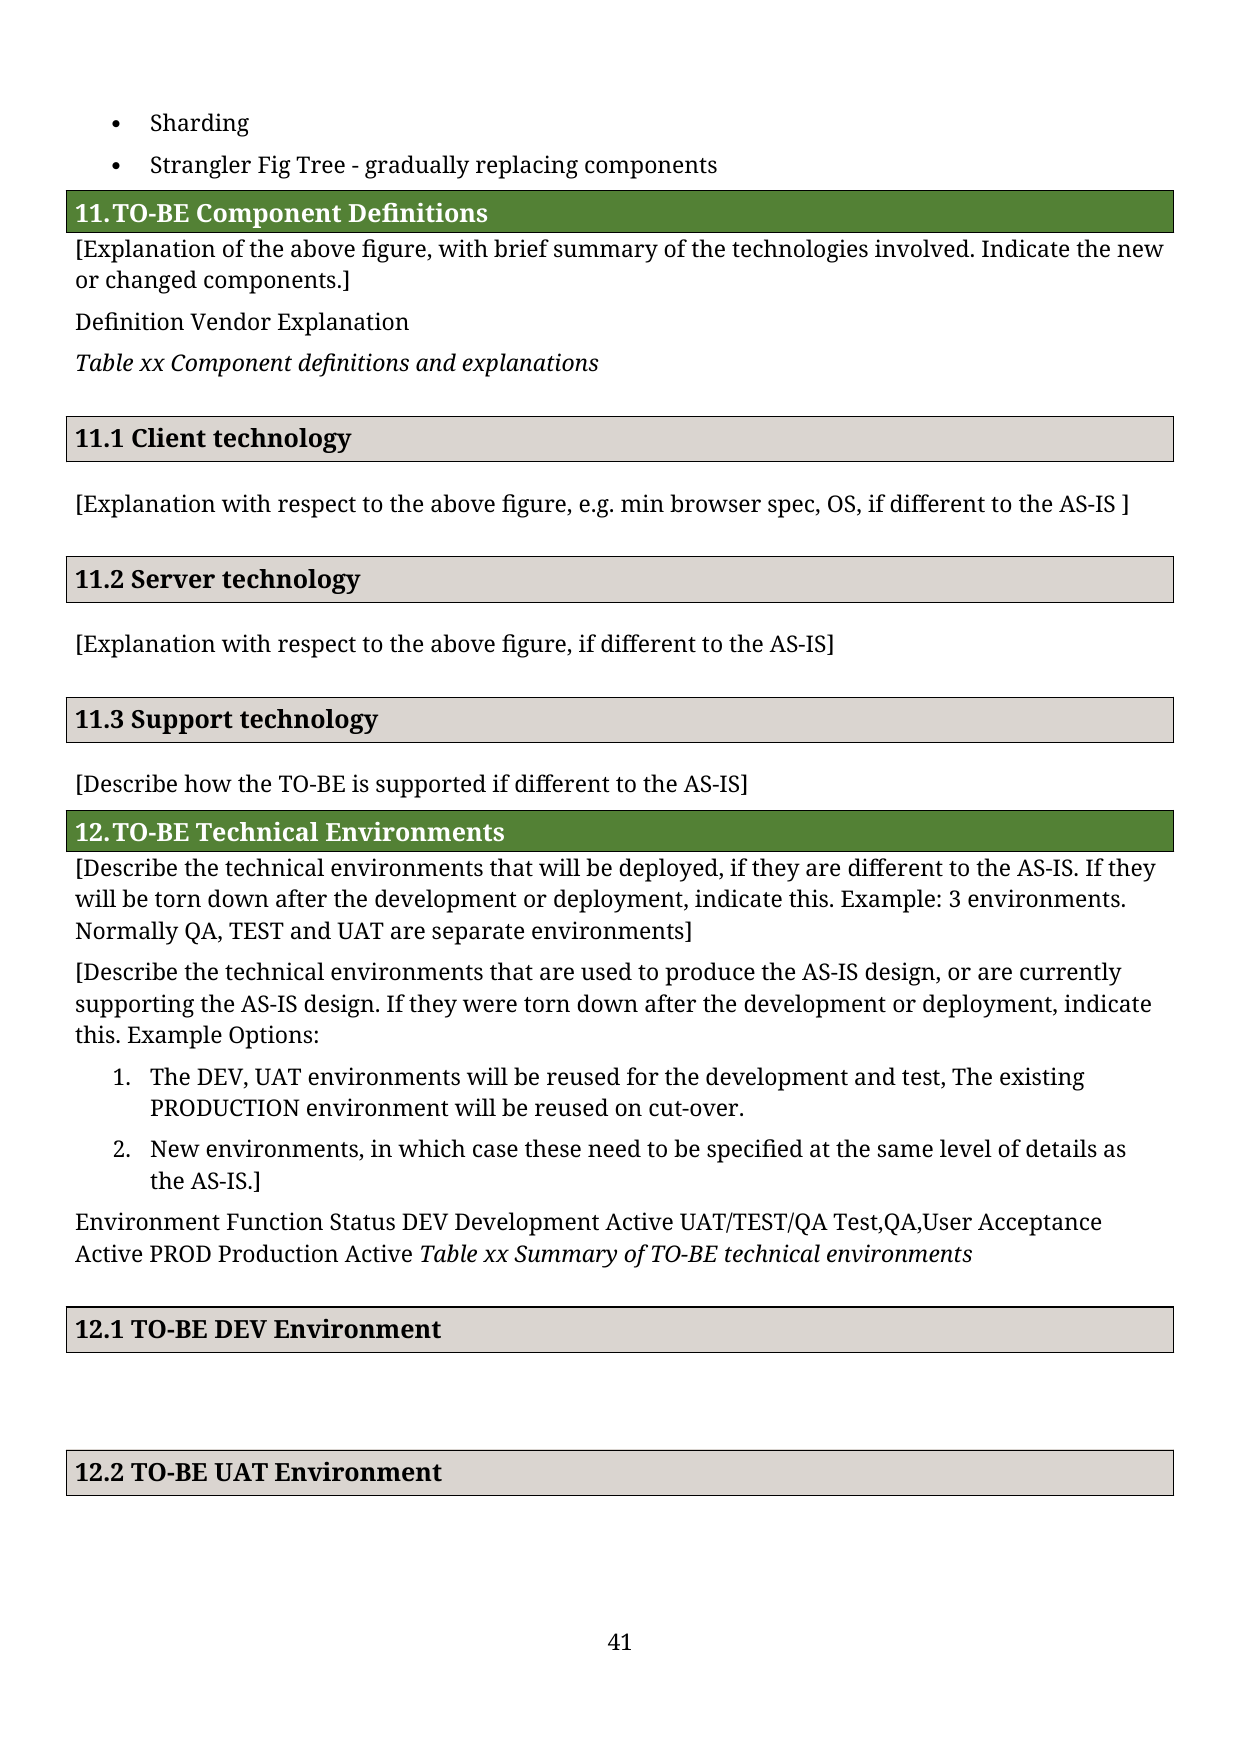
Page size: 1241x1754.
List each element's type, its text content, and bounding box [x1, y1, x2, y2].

text [Describe how the TO-BE is supported if different to the AS-IS] [75, 768, 1165, 799]
list Sharding [112, 107, 1165, 138]
list New environments, in which case these need to be specified at the same level of details as the AS-IS.] [112, 1133, 1165, 1196]
subtitle TO-BE Technical Environments [67, 811, 1173, 851]
text [Explanation of the above figure, with brief summary of the technologies involved. Indicate the new or changed components.] [75, 233, 1165, 295]
list Strangler Fig Tree - gradually replacing components [112, 148, 1165, 180]
text [Explanation with respect to the above figure, if different to the AS-IS] [75, 628, 1165, 659]
text Definition Vendor Explanation [75, 306, 1165, 337]
subtitle TO-BE Component Definitions [67, 191, 1173, 232]
subtitle Server technology [67, 557, 1173, 602]
text Environment Function Status DEV Development Active UAT/TEST/QA Test,QA,User Acceptance Active PROD Production Active Table xx Summary of TO-BE technical environments [75, 1206, 1165, 1269]
list The DEV, UAT environments will be reused for the development and test, The existing PRODUCTION environment will be reused on cut-over. [112, 1061, 1165, 1123]
subtitle Support technology [67, 698, 1173, 742]
subtitle TO-BE DEV Environment [67, 1308, 1173, 1352]
text [Describe the technical environments that will be deployed, if they are different to the AS-IS. If they will be torn down after the development or deployment, indicate this. Example: 3 environments. Normally QA, TEST and UAT are separate environments] [75, 852, 1165, 946]
text [Explanation with respect to the above figure, e.g. min browser spec, OS, if different to the AS-IS ] [75, 487, 1165, 519]
text [Describe the technical environments that are used to produce the AS-IS design, or are currently supporting the AS-IS design. If they were torn down after the development or deployment, indicate this. Example Options: [75, 956, 1165, 1050]
subtitle TO-BE UAT Environment [67, 1451, 1173, 1495]
subtitle Client technology [67, 417, 1173, 461]
text Table xx Component definitions and explanations [75, 347, 1165, 378]
